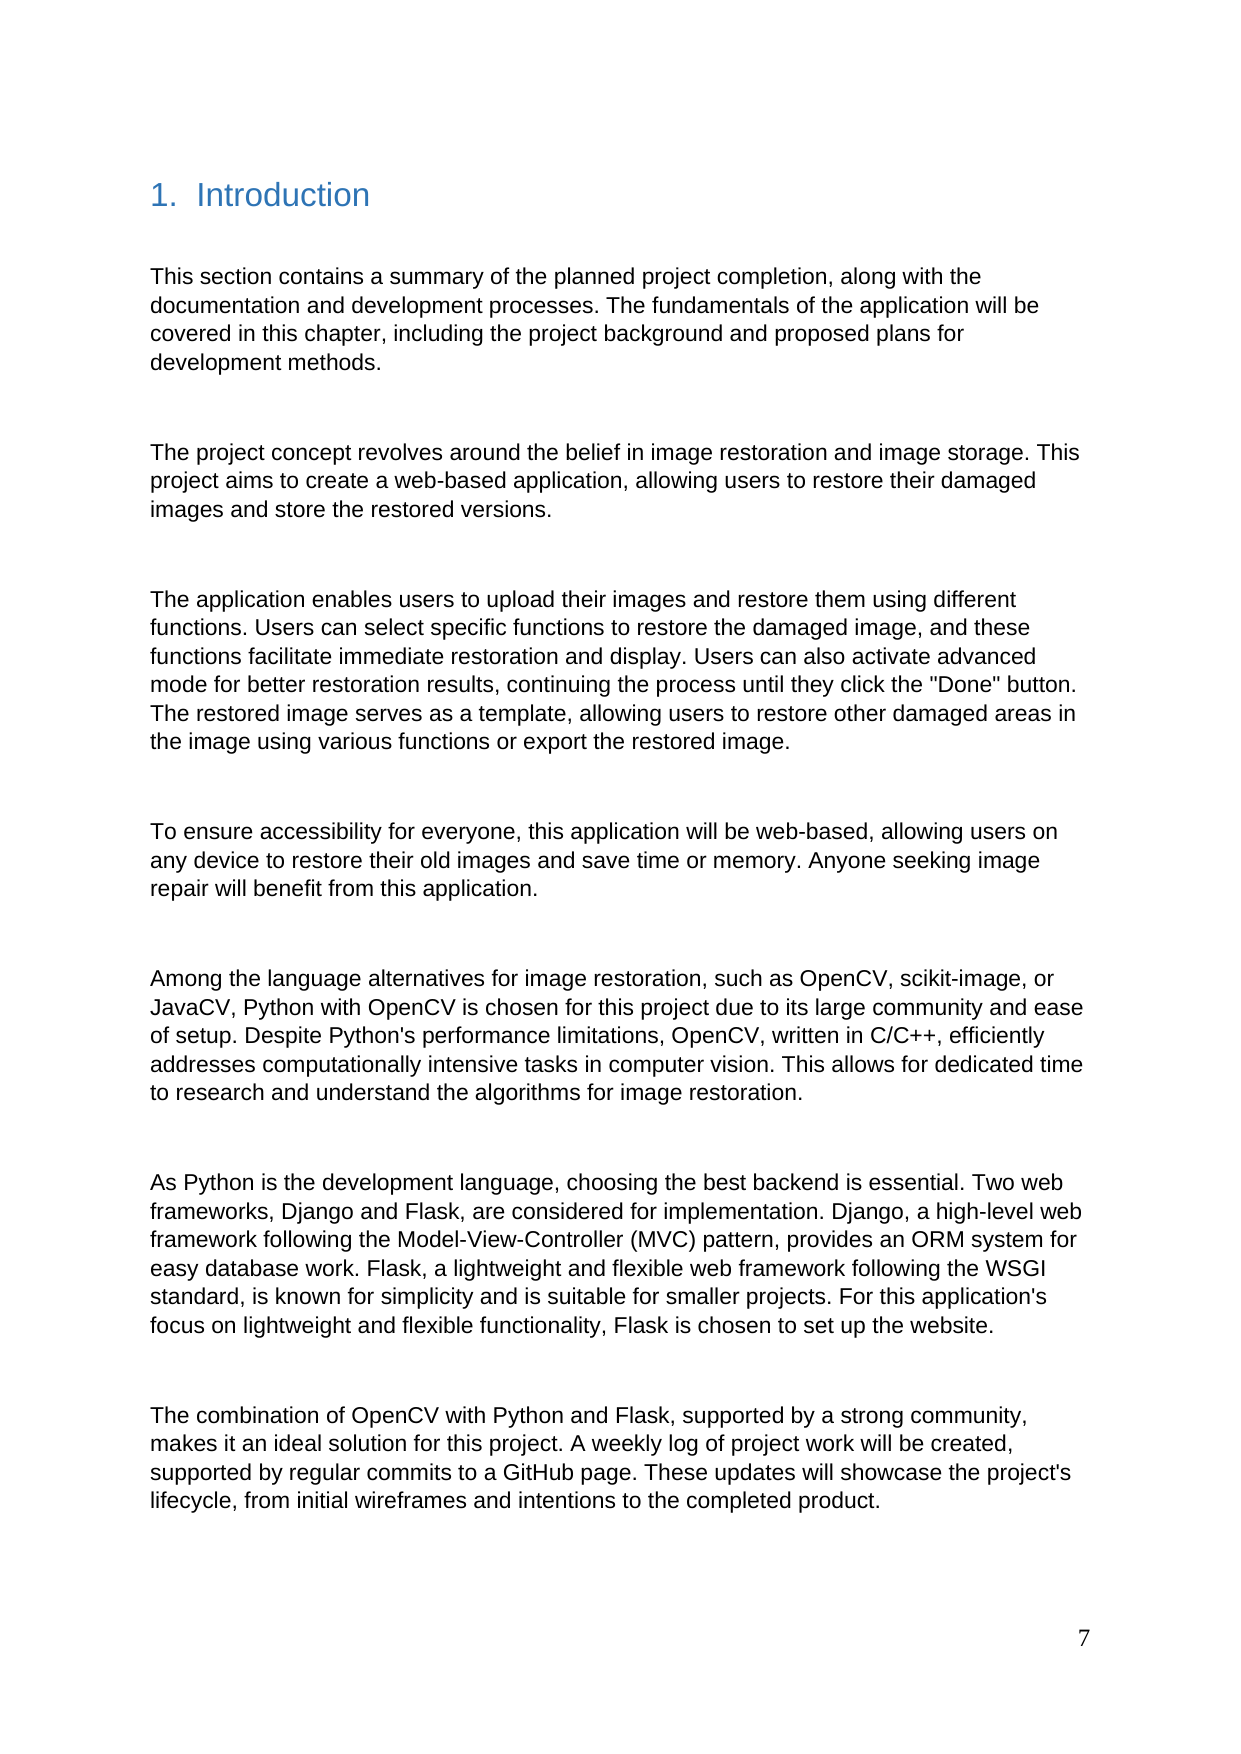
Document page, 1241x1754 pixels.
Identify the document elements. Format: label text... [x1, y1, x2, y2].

text As Python is the development language, choosing the best backend is essential. Two web frameworks, Django and Flask, are considered for implementation. Django, a high-level web framework following the Model-View-Controller (MVC) pattern, provides an ORM system for easy database work. Flask, a lightweight and flexible web framework following the WSGI standard, is known for simplicity and is suitable for smaller projects. For this application's focus on lightweight and flexible functionality, Flask is chosen to set up the website. [150, 1169, 1090, 1338]
text To ensure accessibility for everyone, this application will be web-based, allowing users on any device to restore their old images and save time or memory. Anyone seeking image repair will benefit from this application. [150, 818, 1090, 902]
text Among the language alternatives for image restoration, such as OpenCV, scikit-image, or JavaCV, Python with OpenCV is chosen for this project due to its large community and ease of setup. Despite Python's performance limitations, OpenCV, written in C/C++, efficiently addresses computationally intensive tasks in computer vision. This allows for dedicated time to research and understand the algorithms for image restoration. [150, 965, 1090, 1106]
text The combination of OpenCV with Python and Flask, supported by a strong community, makes it an ideal solution for this project. A weekly log of project work will be created, supported by regular commits to a GitHub page. These updates will showcase the project's lifecycle, from initial wireframes and intentions to the completed product. [150, 1402, 1090, 1513]
subtitle Introduction [150, 175, 1090, 213]
text This section contains a summary of the planned project completion, along with the documentation and development processes. The fundamentals of the application will be covered in this chapter, including the project background and proposed plans for development methods. [150, 263, 1090, 375]
text The application enables users to upload their images and restore them using different functions. Users can select specific functions to restore the damaged image, and these functions facilitate immediate restoration and display. Users can also activate advanced mode for better restoration results, continuing the process until they click the "Done" button. The restored image serves as a template, allowing users to restore other damaged areas in the image using various functions or export the restored image. [150, 586, 1090, 754]
text The project concept revolves around the belief in image restoration and image storage. This project aims to create a web-based application, allowing users to restore their damaged images and store the restored versions. [150, 439, 1090, 522]
